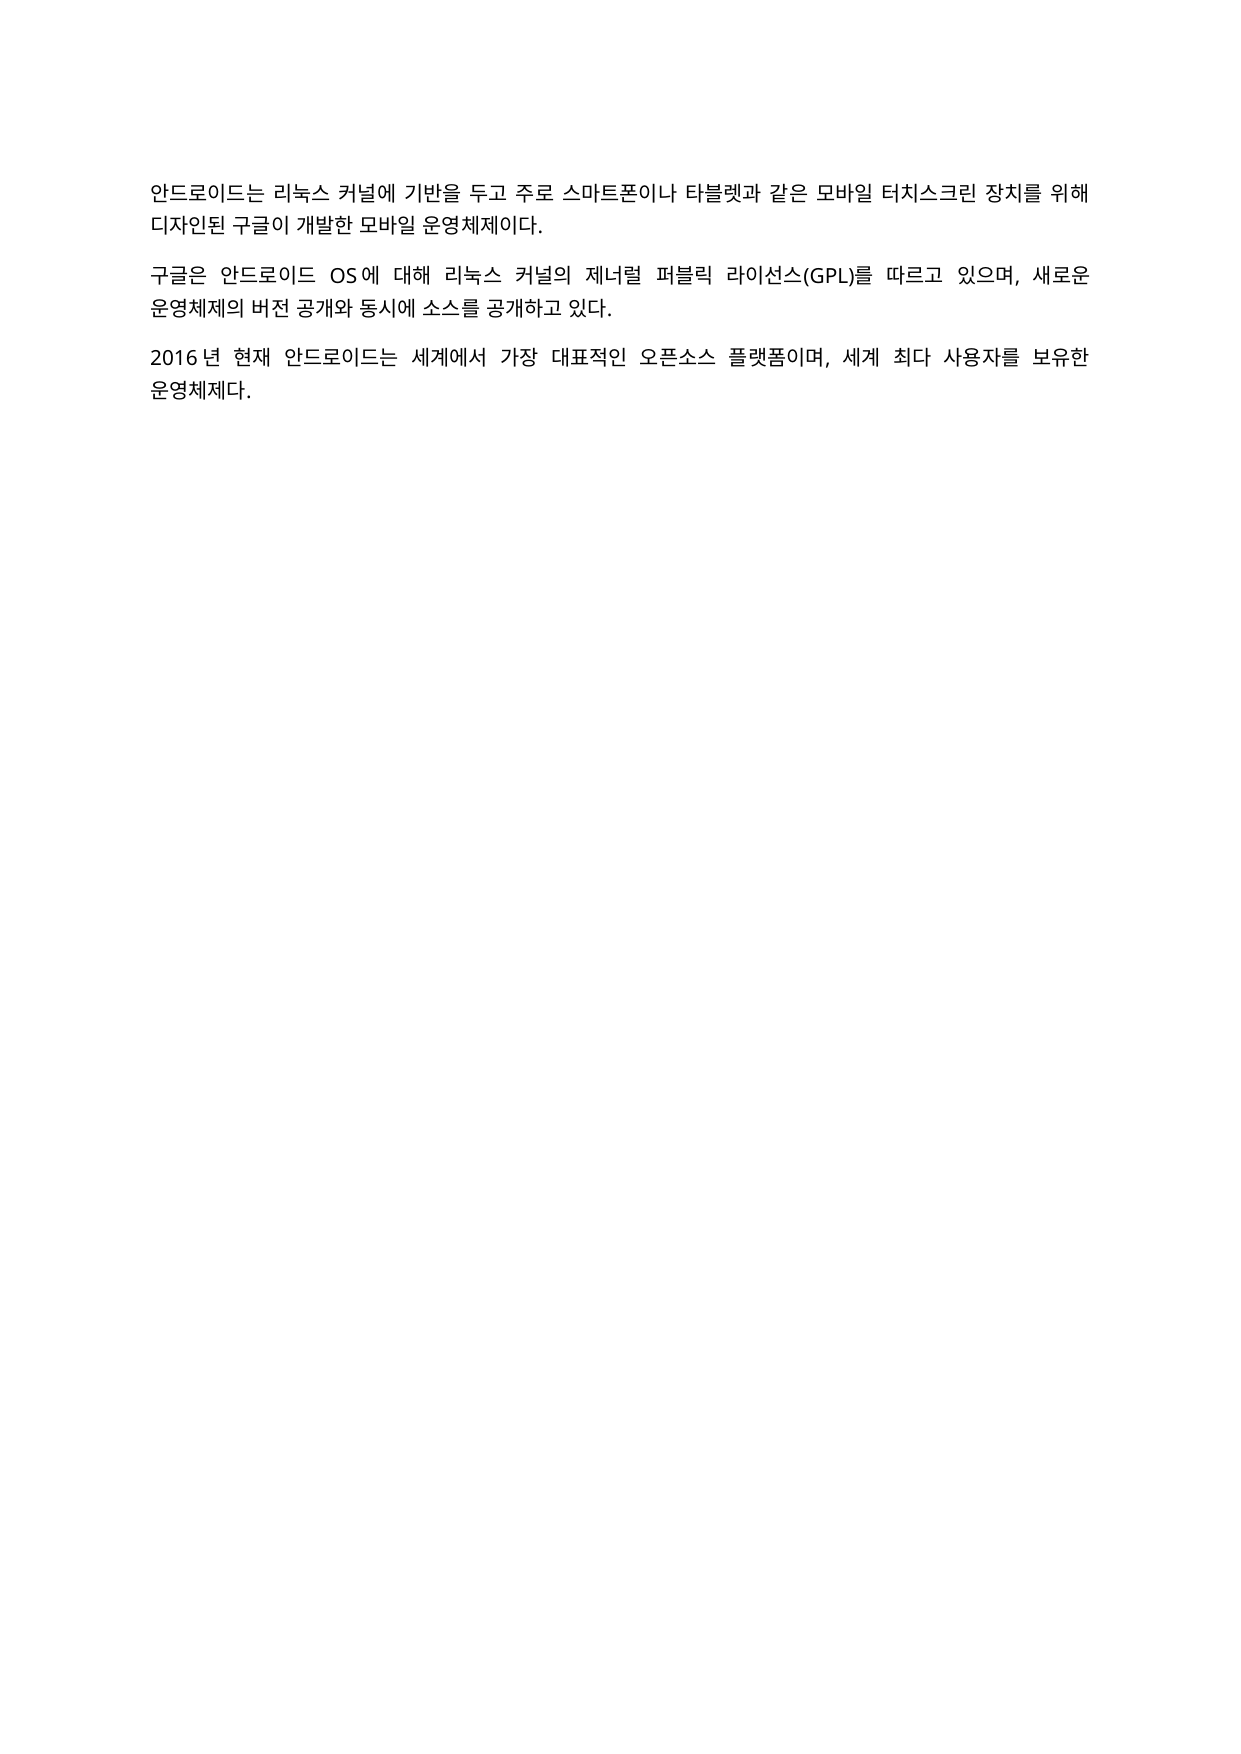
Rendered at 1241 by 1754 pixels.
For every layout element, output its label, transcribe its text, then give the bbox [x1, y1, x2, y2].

text 2016년 현재 안드로이드는 세계에서 가장 대표적인 오픈소스 플랫폼이며, 세계 최다 사용자를 보유한 운영체제다. [150, 341, 1090, 404]
text 구글은 안드로이드 OS에 대해 리눅스 커널의 제너럴 퍼블릭 라이선스(GPL)를 따르고 있으며, 새로운 운영체제의 버전 공개와 동시에 소스를 공개하고 있다. [150, 259, 1090, 322]
text 안드로이드는 리눅스 커널에 기반을 두고 주로 스마트폰이나 타블렛과 같은 모바일 터치스크린 장치를 위해 디자인된 구글이 개발한 모바일 운영체제이다. [150, 177, 1090, 240]
